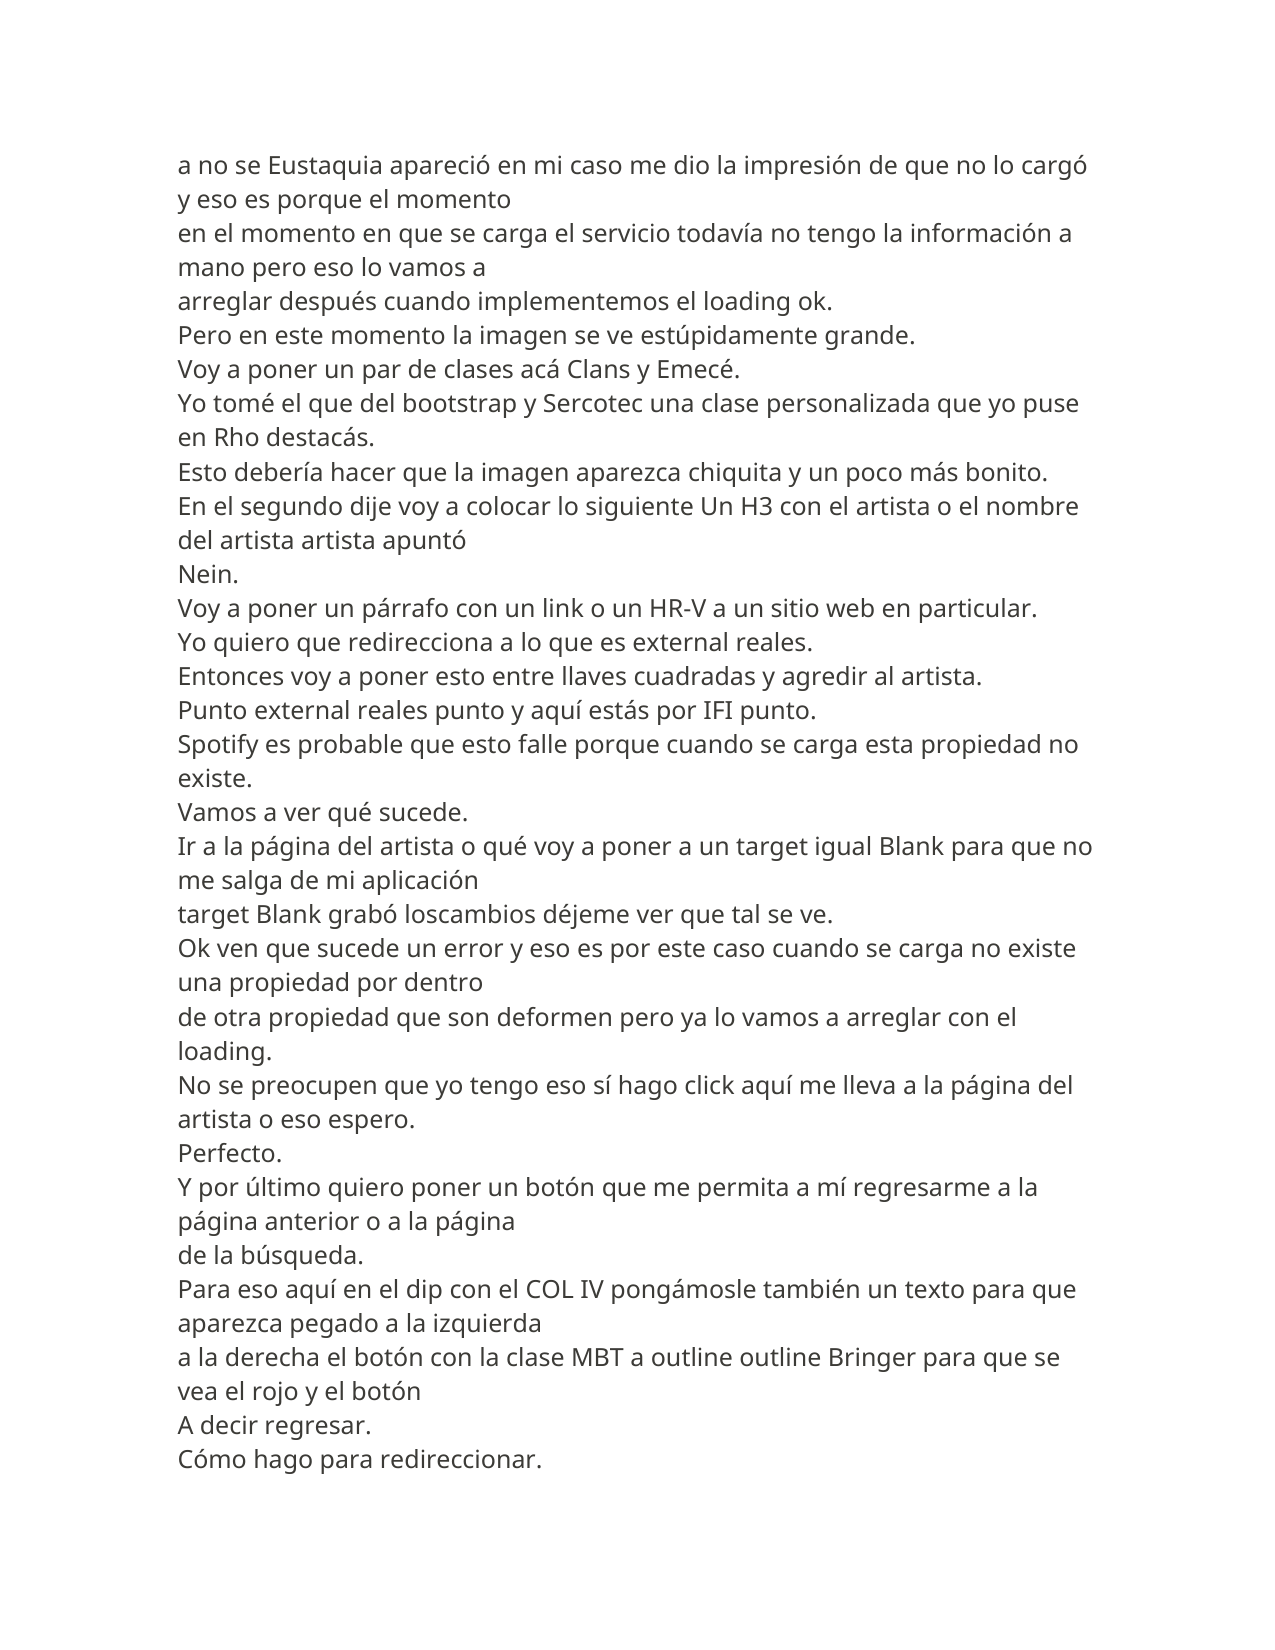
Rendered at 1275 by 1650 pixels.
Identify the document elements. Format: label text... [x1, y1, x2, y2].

text Yo quiero que redirecciona a lo que es external reales. [177, 624, 1098, 658]
text arreglar después cuando implementemos el loading ok. [177, 284, 1098, 318]
text Punto external reales punto y aquí estás por IFI punto. [177, 693, 1098, 727]
text Perfecto. [177, 1135, 1098, 1169]
text Para eso aquí en el dip con el COL IV pongámosle también un texto para que aparezca pegado a la izquierda [177, 1272, 1098, 1340]
text Esto debería hacer que la imagen aparezca chiquita y un poco más bonito. [177, 454, 1098, 488]
text Entonces voy a poner esto entre llaves cuadradas y agredir al artista. [177, 658, 1098, 693]
text Y por último quiero poner un botón que me permita a mí regresarme a la página anterior o a la página [177, 1169, 1098, 1238]
text target Blank grabó loscambios déjeme ver que tal se ve. [177, 897, 1098, 931]
text No se preocupen que yo tengo eso sí hago click aquí me lleva a la página del artista o eso espero. [177, 1067, 1098, 1135]
text En el segundo dije voy a colocar lo siguiente Un H3 con el artista o el nombre del artista artista apuntó [177, 488, 1098, 556]
text de la búsqueda. [177, 1238, 1098, 1272]
text Voy a poner un párrafo con un link o un HR-V a un sitio web en particular. [177, 590, 1098, 624]
text A decir regresar. [177, 1408, 1098, 1442]
text a no se Eustaquia apareció en mi caso me dio la impresión de que no lo cargó y eso es porque el momento [177, 148, 1098, 216]
text en el momento en que se carga el servicio todavía no tengo la información a mano pero eso lo vamos a [177, 216, 1098, 284]
text Vamos a ver qué sucede. [177, 795, 1098, 829]
text Ir a la página del artista o qué voy a poner a un target igual Blank para que no me salga de mi aplicación [177, 829, 1098, 897]
text de otra propiedad que son deformen pero ya lo vamos a arreglar con el loading. [177, 999, 1098, 1067]
text Voy a poner un par de clases acá Clans y Emecé. [177, 352, 1098, 386]
text Spotify es probable que esto falle porque cuando se carga esta propiedad no existe. [177, 727, 1098, 795]
text a la derecha el botón con la clase MBT a outline outline Bringer para que se vea el rojo y el botón [177, 1340, 1098, 1408]
text Nein. [177, 556, 1098, 590]
text Yo tomé el que del bootstrap y Sercotec una clase personalizada que yo puse en Rho destacás. [177, 386, 1098, 454]
text Pero en este momento la imagen se ve estúpidamente grande. [177, 318, 1098, 352]
text Cómo hago para redireccionar. [177, 1442, 1098, 1476]
text Ok ven que sucede un error y eso es por este caso cuando se carga no existe una propiedad por dentro [177, 931, 1098, 999]
